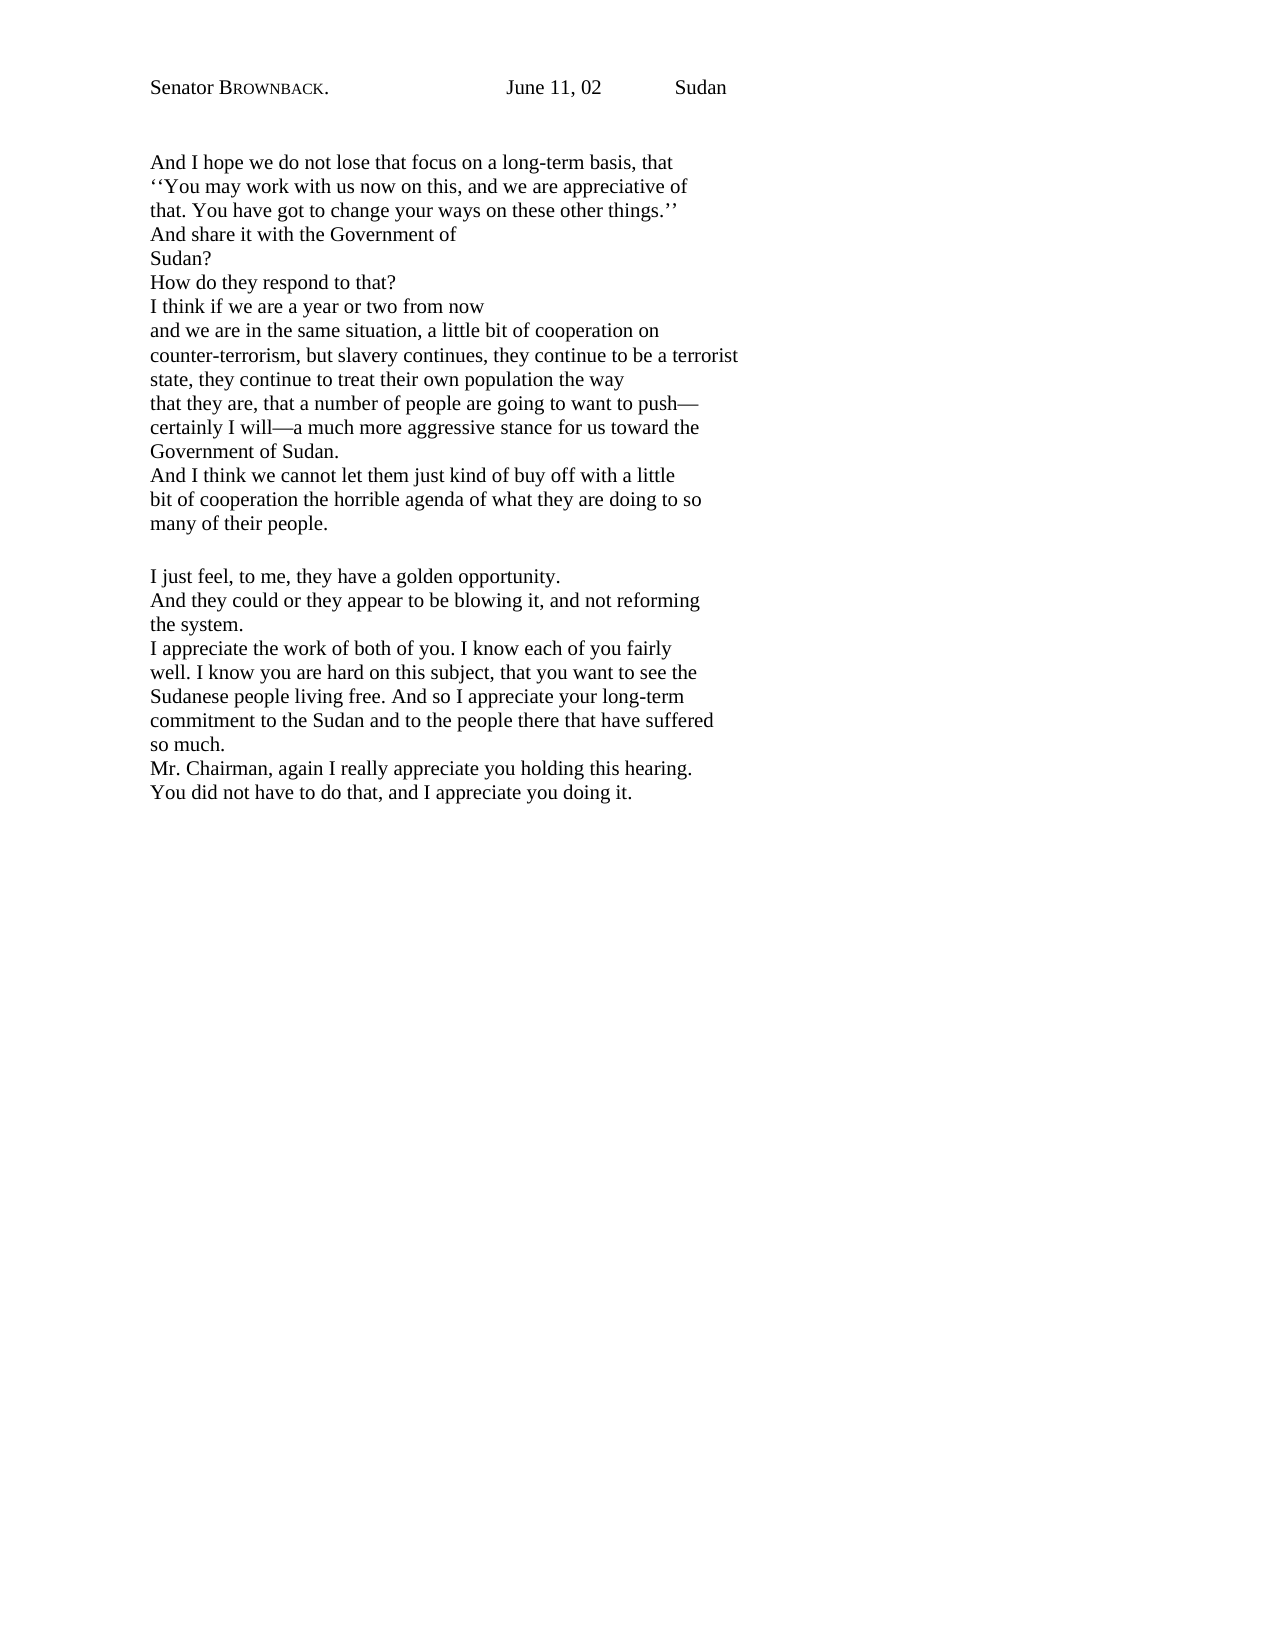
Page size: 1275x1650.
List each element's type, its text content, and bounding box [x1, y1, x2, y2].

text many of their people. [150, 511, 1125, 535]
text Mr. Chairman, again I really appreciate you holding this hearing. [150, 756, 1125, 780]
text the system. [150, 612, 1125, 636]
text And I hope we do not lose that focus on a long-term basis, that [150, 150, 1125, 174]
text state, they continue to treat their own population the way [150, 367, 1125, 391]
text How do they respond to that? [150, 270, 1125, 294]
text certainly I will—a much more aggressive stance for us toward the [150, 415, 1125, 439]
text that. You have got to change your ways on these other things.’’ [150, 198, 1125, 222]
text And share it with the Government of [150, 222, 1125, 246]
text well. I know you are hard on this subject, that you want to see the [150, 660, 1125, 684]
text and we are in the same situation, a little bit of cooperation on [150, 318, 1125, 342]
text Government of Sudan. [150, 439, 1125, 463]
text commitment to the Sudan and to the people there that have suffered [150, 708, 1125, 732]
text I think if we are a year or two from now [150, 294, 1125, 318]
text I just feel, to me, they have a golden opportunity. [150, 564, 1125, 588]
text I appreciate the work of both of you. I know each of you fairly [150, 636, 1125, 660]
text bit of cooperation the horrible agenda of what they are doing to so [150, 487, 1125, 511]
text And they could or they appear to be blowing it, and not reforming [150, 588, 1125, 612]
text counter-terrorism, but slavery continues, they continue to be a terrorist [150, 342, 1125, 367]
text You did not have to do that, and I appreciate you doing it. [150, 780, 1125, 804]
text Sudanese people living free. And so I appreciate your long-term [150, 684, 1125, 708]
text so much. [150, 732, 1125, 756]
text ‘‘You may work with us now on this, and we are appreciative of [150, 174, 1125, 198]
text that they are, that a number of people are going to want to push— [150, 391, 1125, 415]
text And I think we cannot let them just kind of buy off with a little [150, 463, 1125, 487]
text Sudan? [150, 246, 1125, 270]
